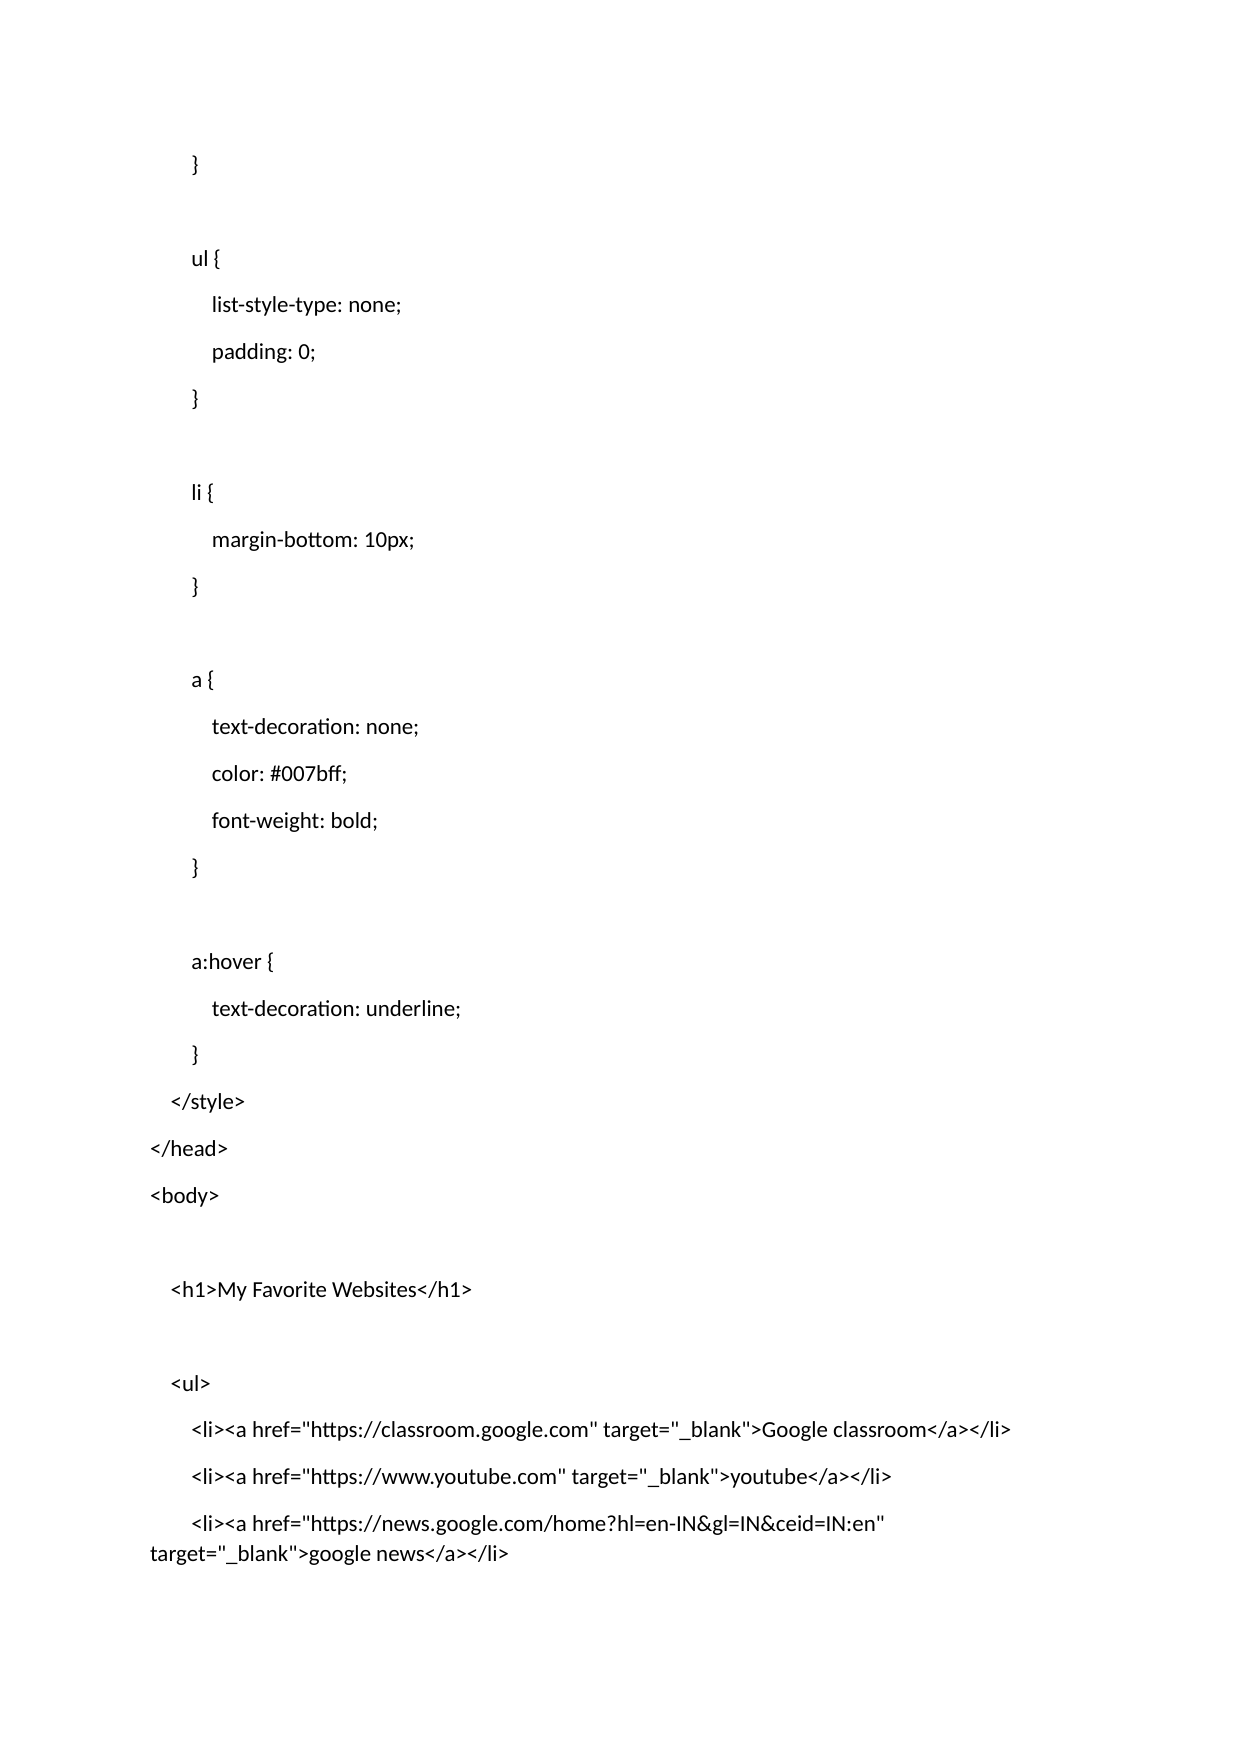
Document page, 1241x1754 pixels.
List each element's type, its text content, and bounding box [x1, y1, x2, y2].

text <h1>My Favorite Websites</h1> [150, 1275, 1090, 1303]
text <li><a href="https://www.youtube.com" target="_blank">youtube</a></li> [150, 1462, 1090, 1491]
text text-decoration: underline; [150, 994, 1090, 1022]
text a:hover { [150, 947, 1090, 975]
text font-weight: bold; [150, 806, 1090, 834]
text <li><a href="https://news.google.com/home?hl=en-IN&gl=IN&ceid=IN:en" target="_blank">google news</a></li> [150, 1509, 1090, 1568]
text list-style-type: none; [150, 291, 1090, 319]
text li { [150, 478, 1090, 506]
text ul { [150, 244, 1090, 272]
text padding: 0; [150, 337, 1090, 366]
text </head> [150, 1134, 1090, 1162]
text } [150, 384, 1090, 412]
text a { [150, 666, 1090, 694]
text text-decoration: none; [150, 712, 1090, 741]
text <ul> [150, 1369, 1090, 1397]
text } [150, 572, 1090, 600]
text } [150, 150, 1090, 178]
text <body> [150, 1181, 1090, 1209]
text } [150, 1041, 1090, 1069]
text margin-bottom: 10px; [150, 525, 1090, 553]
text } [150, 853, 1090, 881]
text </style> [150, 1087, 1090, 1116]
text <li><a href="https://classroom.google.com" target="_blank">Google classroom</a></li> [150, 1416, 1090, 1444]
text color: #007bff; [150, 759, 1090, 787]
